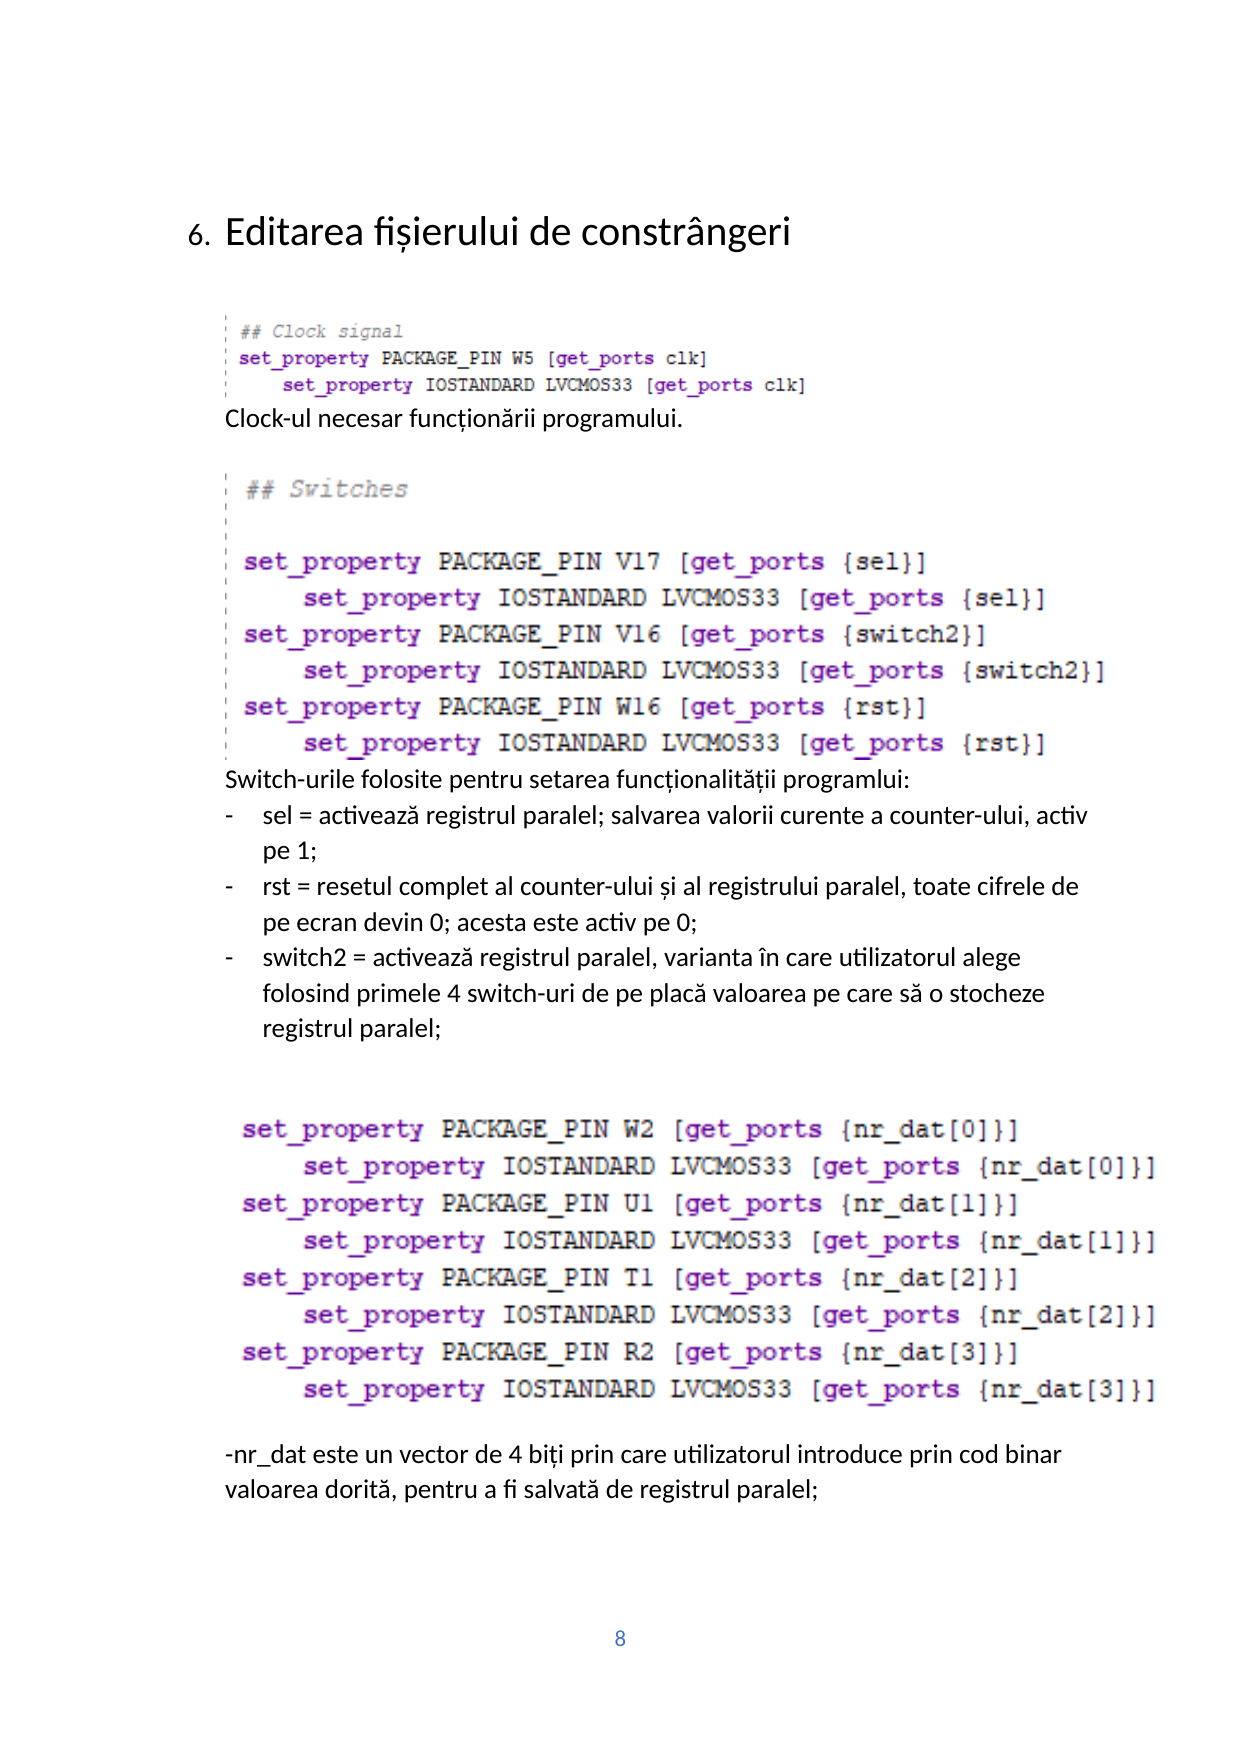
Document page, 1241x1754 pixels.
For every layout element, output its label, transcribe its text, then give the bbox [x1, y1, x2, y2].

list -nr_dat este un vector de 4 biți prin care utilizatorul introduce prin cod binar valoarea dorită, pentru a fi salvată de registrul paralel; [225, 1437, 1090, 1506]
list Clock-ul necesar funcționării programului. [225, 401, 1090, 434]
list sel = activează registrul paralel; salvarea valorii curente a counter-ului, activ pe 1; [225, 798, 1090, 866]
list Switch-urile folosite pentru setarea funcționalității programlui: [225, 762, 1090, 795]
picture [225, 1116, 1241, 1435]
list rst = resetul complet al counter-ului și al registrului paralel, toate cifrele de pe ecran devin 0; acesta este activ pe 0; [225, 869, 1090, 938]
list switch2 = activează registrul paralel, varianta în care utilizatorul alege folosind primele 4 switch-uri de pe placă valoarea pe care să o stocheze registrul paralel; [225, 940, 1090, 1044]
list Editarea fișierului de constrângeri [187, 205, 1090, 256]
picture [225, 472, 1156, 760]
picture [225, 314, 816, 399]
